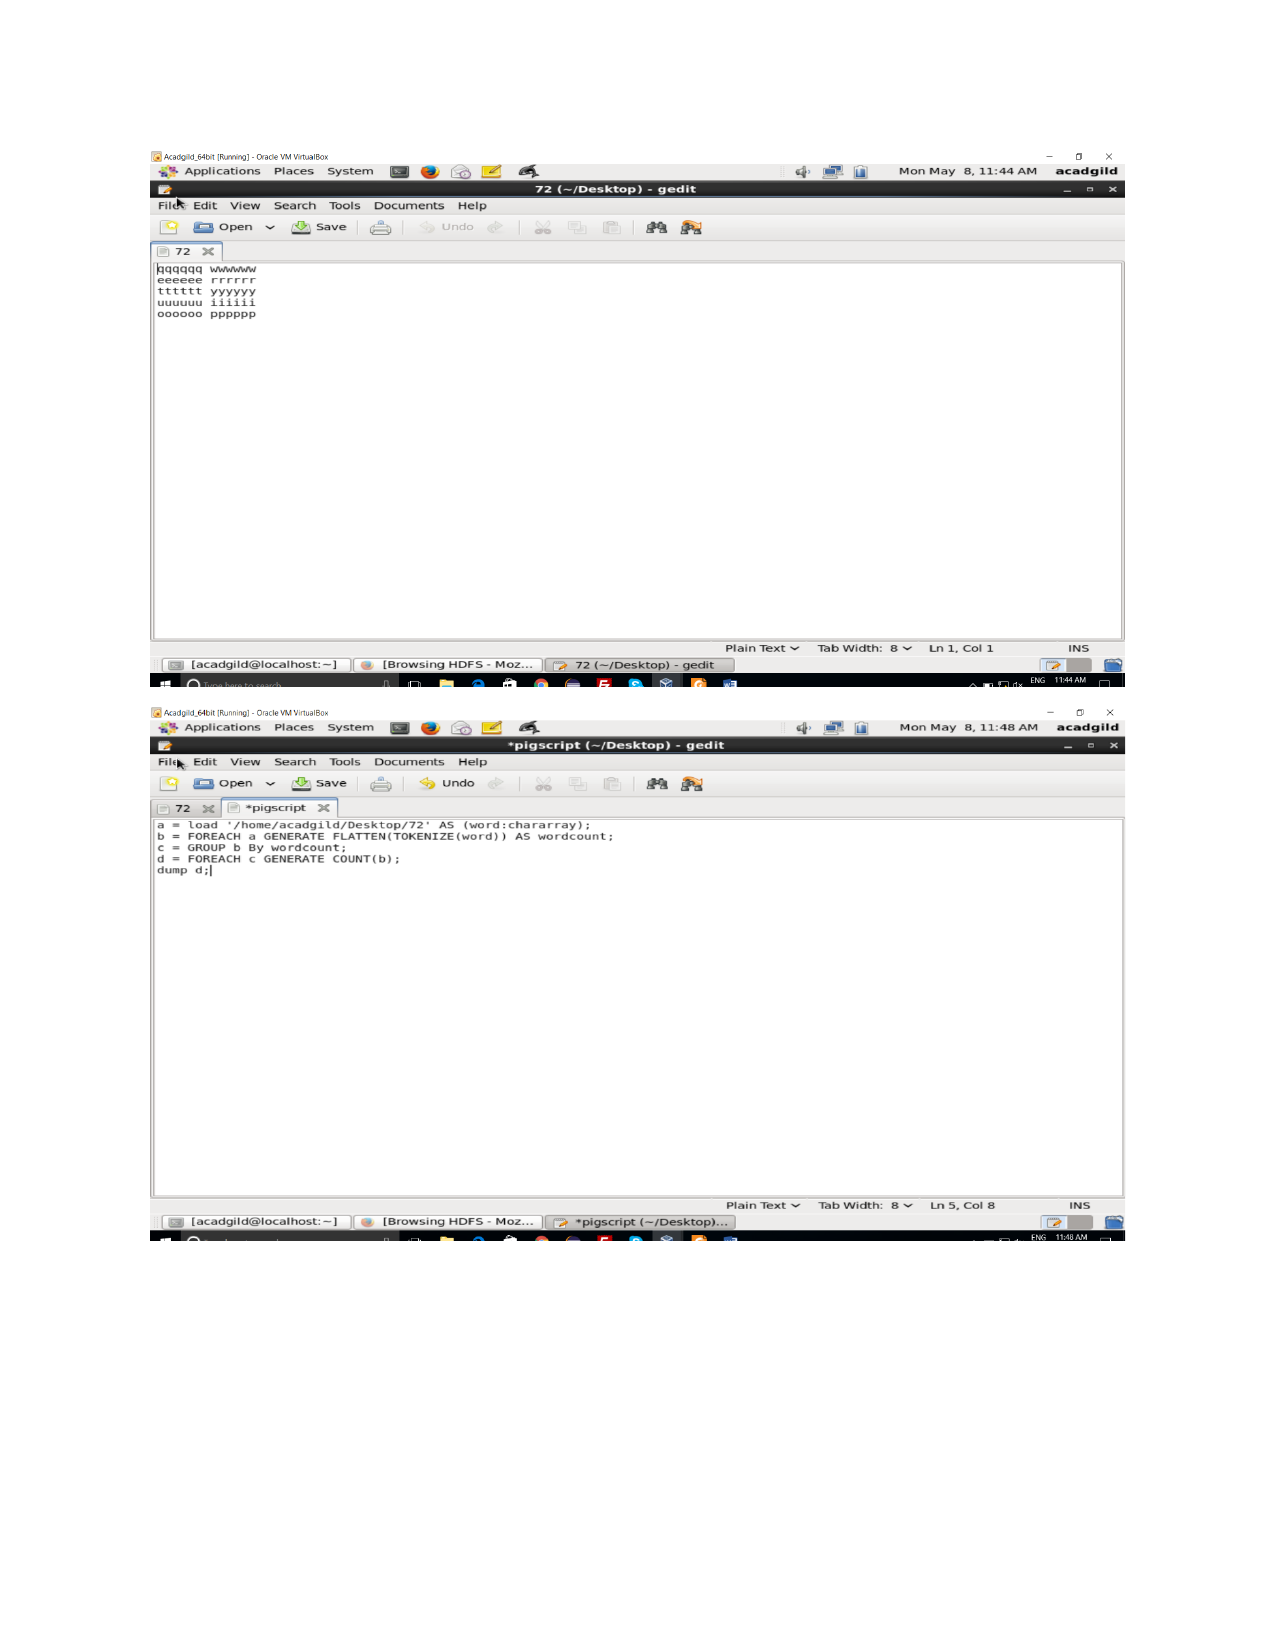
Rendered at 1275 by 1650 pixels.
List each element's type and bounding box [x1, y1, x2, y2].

picture [150, 705, 1125, 1241]
picture [150, 149, 1125, 687]
